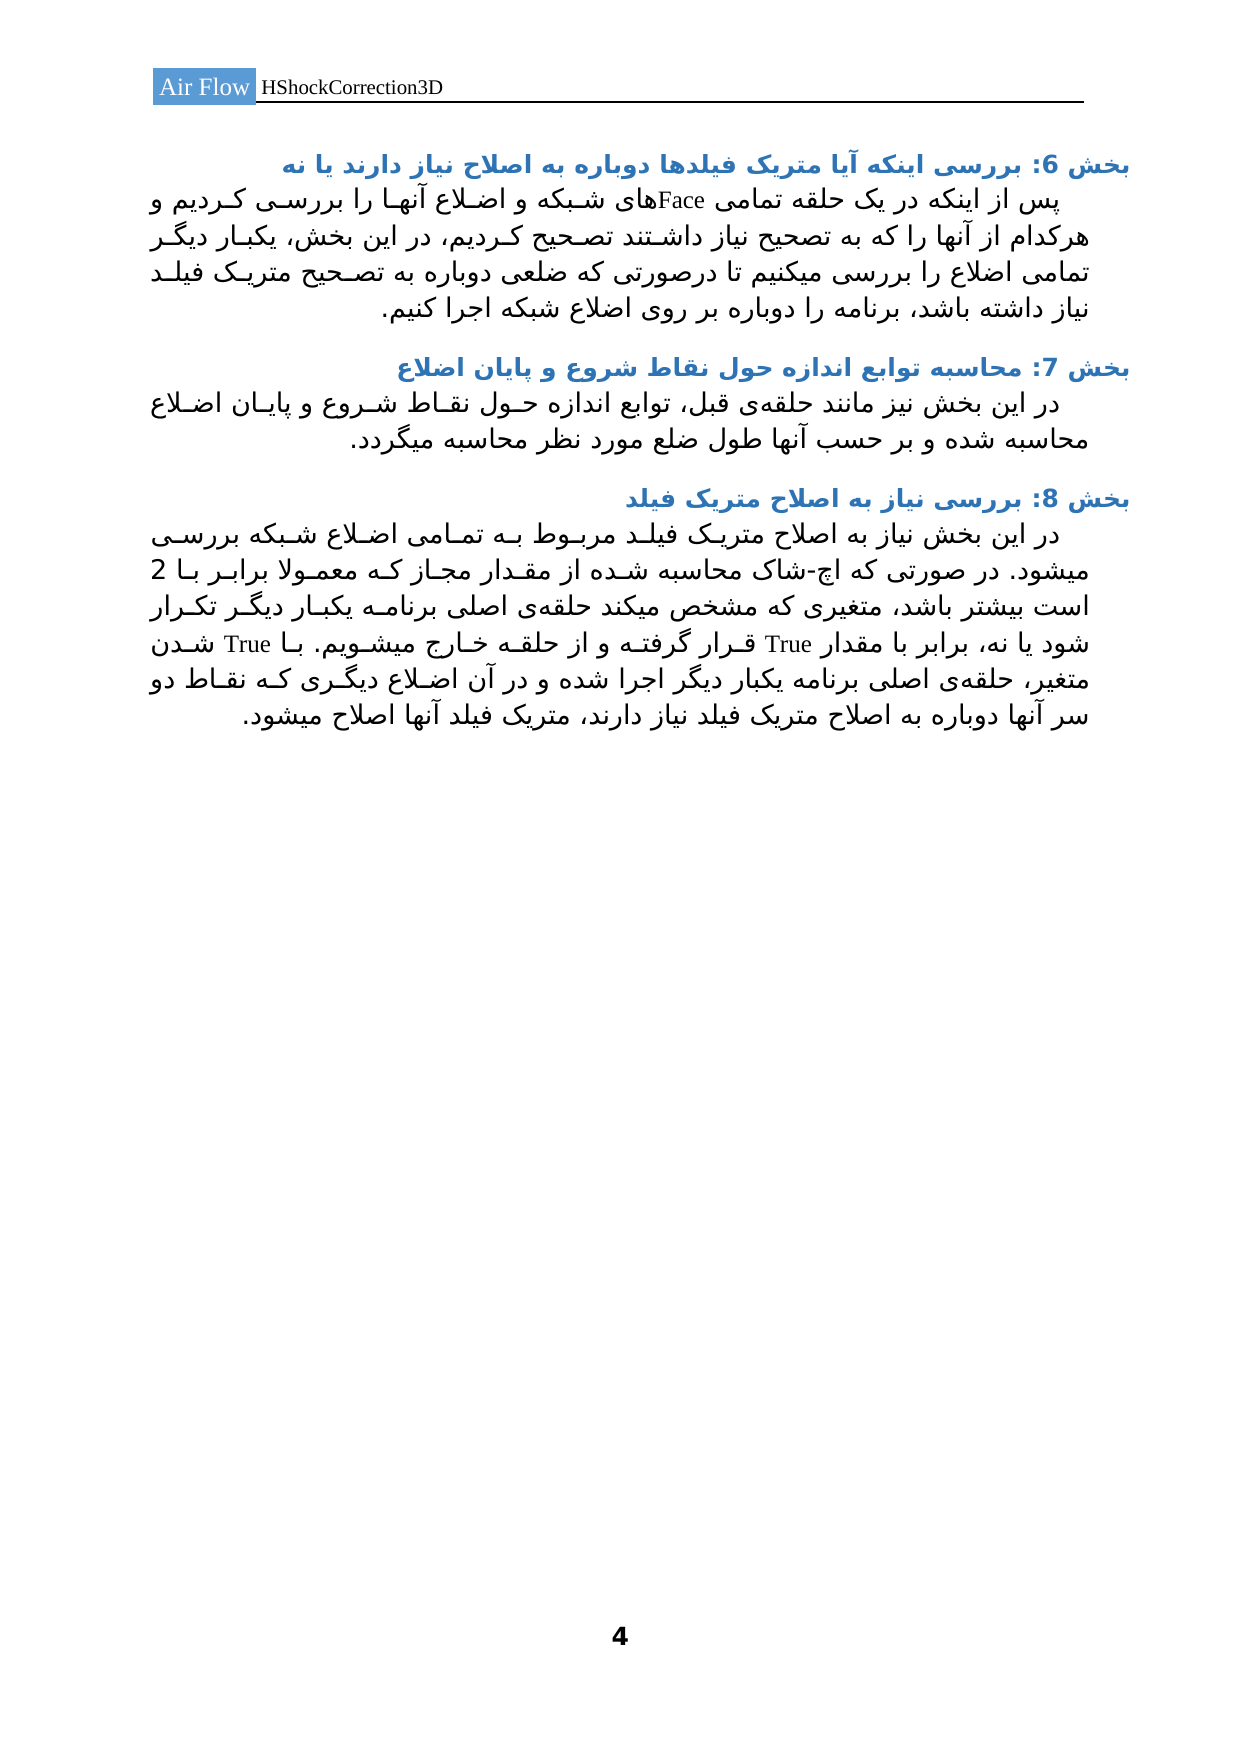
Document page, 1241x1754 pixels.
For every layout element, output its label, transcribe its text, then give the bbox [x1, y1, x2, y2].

text در این بخش نیاز به اصلاح متریک فیلد مربوط به تمامی اضلاع شبکه بررسی میشود. در صورتی که اچ-شاک محاسبه شده از مقدار مجاز که معمولا برابر با 2 است بیشتر باشد، متغیری که مشخص میکند حلقه‌ی اصلی برنامه یکبار دیگر تکرار شود یا نه، برابر با مقدار True قرار گرفته و از حلقه خارج میشویم. با True شدن متغیر، حلقه‌ی اصلی برنامه یکبار دیگر اجرا شده و در آن اضلاع دیگری که نقاط دو سر آنها دوباره به اصلاح متریک فیلد نیاز دارند، متریک فیلد آنها اصلاح میشود. [150, 518, 1090, 731]
text پس از اینکه در یک حلقه تمامی Faceهای شبکه و اضلاع آنها را بررسی کردیم و هرکدام از آنها را که به تصحیح نیاز داشتند تصحیح کردیم، در این بخش، یکبار دیگر تمامی اضلاع را بررسی میکنیم تا درصورتی که ضلعی دوباره به تصحیح متریک فیلد نیاز داشته باشد، برنامه را دوباره بر روی اضلاع شبکه اجرا کنیم. [150, 183, 1090, 324]
text بررسی نیاز به اصلاح متریک فیلد [150, 484, 1023, 514]
text محاسبه توابع اندازه حول نقاط شروع و پایان اضلاع [150, 353, 1023, 383]
text بررسی اینکه آیا متریک فیلدها دوباره به اصلاح نیاز دارند یا نه [150, 150, 1023, 179]
text در این بخش نیز مانند حلقه‌ی قبل، توابع اندازه حول نقاط شروع و پایان اضلاع محاسبه شده و بر حسب آنها طول ضلع مورد نظر محاسبه میگردد. [150, 387, 1090, 455]
